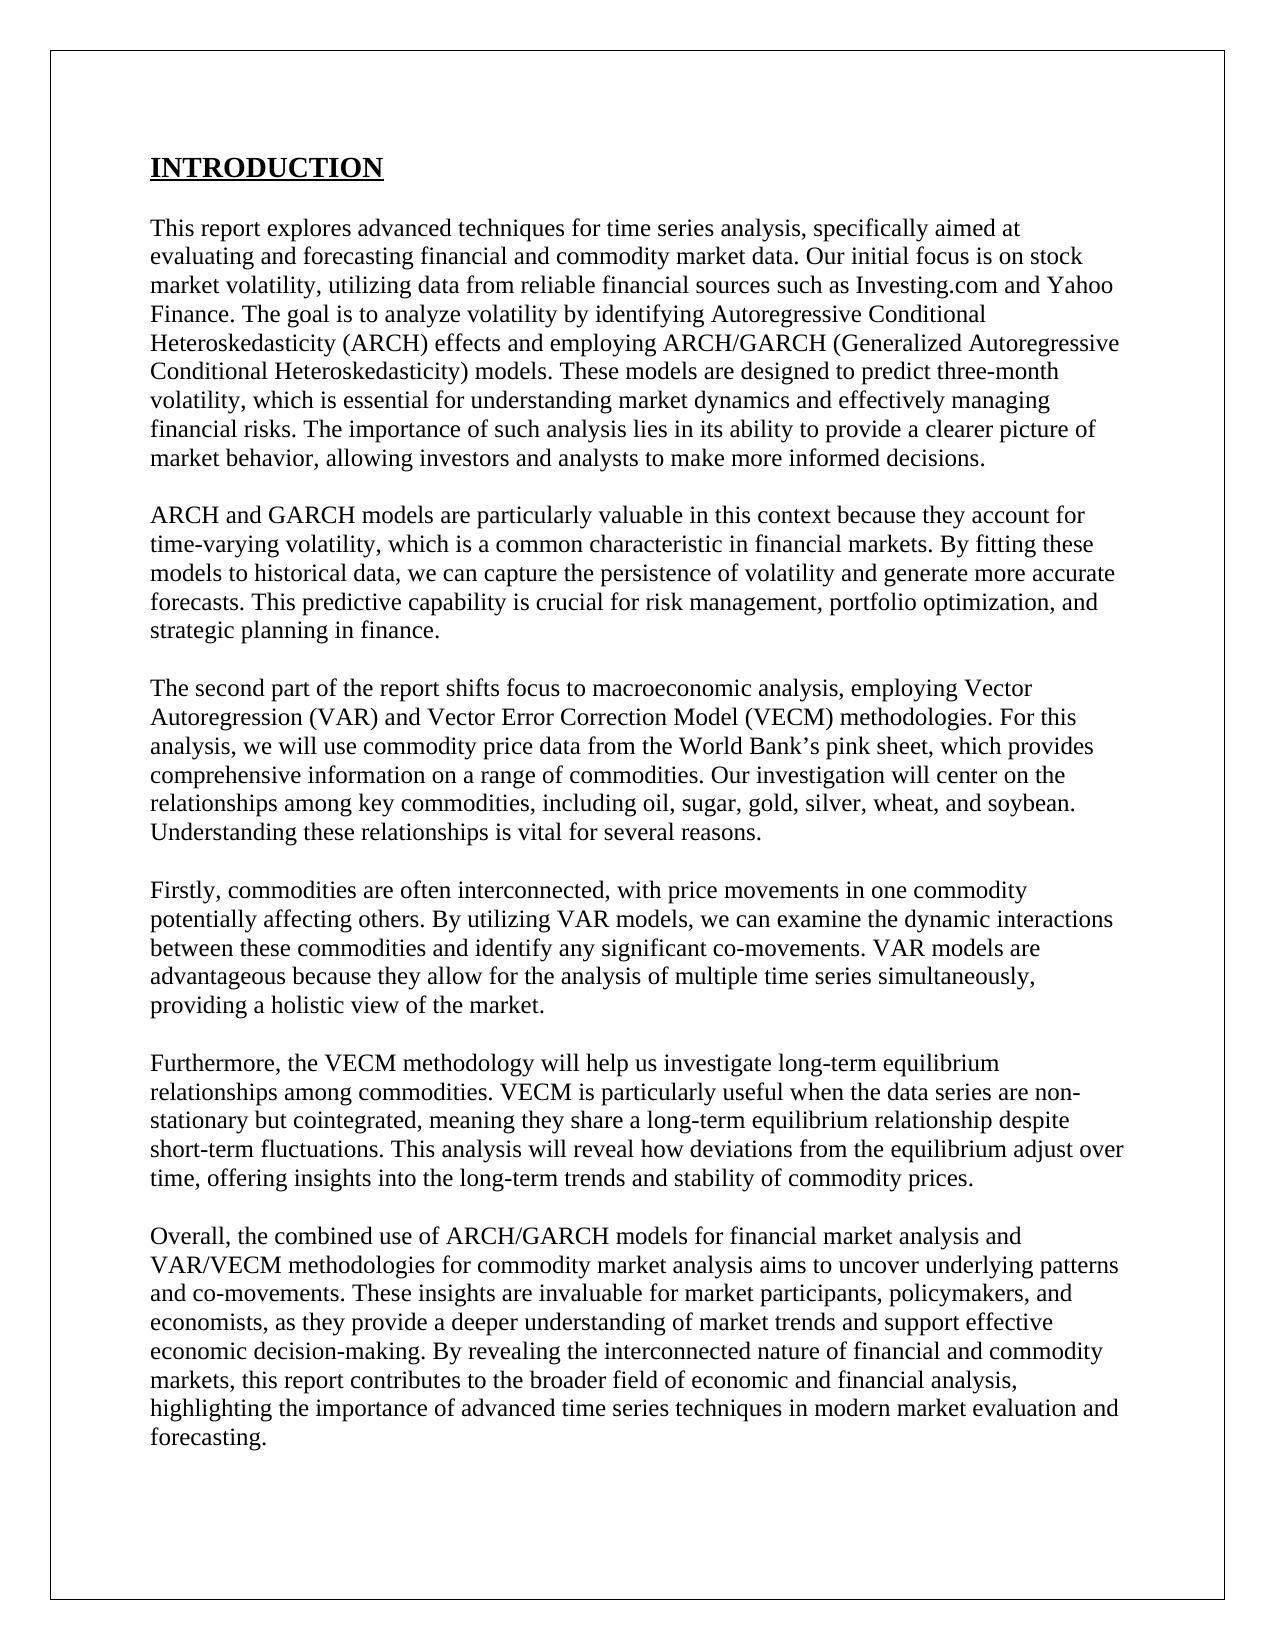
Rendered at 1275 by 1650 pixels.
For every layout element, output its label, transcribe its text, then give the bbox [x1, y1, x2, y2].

text Furthermore, the VECM methodology will help us investigate long-term equilibrium relationships among commodities. VECM is particularly useful when the data series are non-stationary but cointegrated, meaning they share a long-term equilibrium relationship despite short-term fluctuations. This analysis will reveal how deviations from the equilibrium adjust over time, offering insights into the long-term trends and stability of commodity prices. [150, 1048, 1125, 1192]
text The second part of the report shifts focus to macroeconomic analysis, employing Vector Autoregression (VAR) and Vector Error Correction Model (VECM) methodologies. For this analysis, we will use commodity price data from the World Bank’s pink sheet, which provides comprehensive information on a range of commodities. Our investigation will center on the relationships among key commodities, including oil, sugar, gold, silver, wheat, and soybean. Understanding these relationships is vital for several reasons. [150, 673, 1125, 846]
text This report explores advanced techniques for time series analysis, specifically aimed at evaluating and forecasting financial and commodity market data. Our initial focus is on stock market volatility, utilizing data from reliable financial sources such as Investing.com and Yahoo Finance. The goal is to analyze volatility by identifying Autoregressive Conditional Heteroskedasticity (ARCH) effects and employing ARCH/GARCH (Generalized Autoregressive Conditional Heteroskedasticity) models. These models are designed to predict three-month volatility, which is essential for understanding market dynamics and effectively managing financial risks. The importance of such analysis lies in its ability to provide a clearer picture of market behavior, allowing investors and analysts to make more informed decisions. [150, 213, 1125, 471]
text Firstly, commodities are often interconnected, with price movements in one commodity potentially affecting others. By utilizing VAR models, we can examine the dynamic interactions between these commodities and identify any significant co-movements. VAR models are advantageous because they allow for the analysis of multiple time series simultaneously, providing a holistic view of the market. [150, 875, 1125, 1019]
text Overall, the combined use of ARCH/GARCH models for financial market analysis and VAR/VECM methodologies for commodity market analysis aims to uncover underlying patterns and co-movements. These insights are invaluable for market participants, policymakers, and economists, as they provide a deeper understanding of market trends and support effective economic decision-making. By revealing the interconnected nature of financial and commodity markets, this report contributes to the broader field of economic and financial analysis, highlighting the importance of advanced time series techniques in modern market evaluation and forecasting. [150, 1221, 1125, 1451]
text ARCH and GARCH models are particularly valuable in this context because they account for time-varying volatility, which is a common characteristic in financial markets. By fitting these models to historical data, we can capture the persistence of volatility and generate more accurate forecasts. This predictive capability is crucial for risk management, portfolio optimization, and strategic planning in finance. [150, 501, 1125, 644]
text INTRODUCTION [150, 150, 1125, 183]
